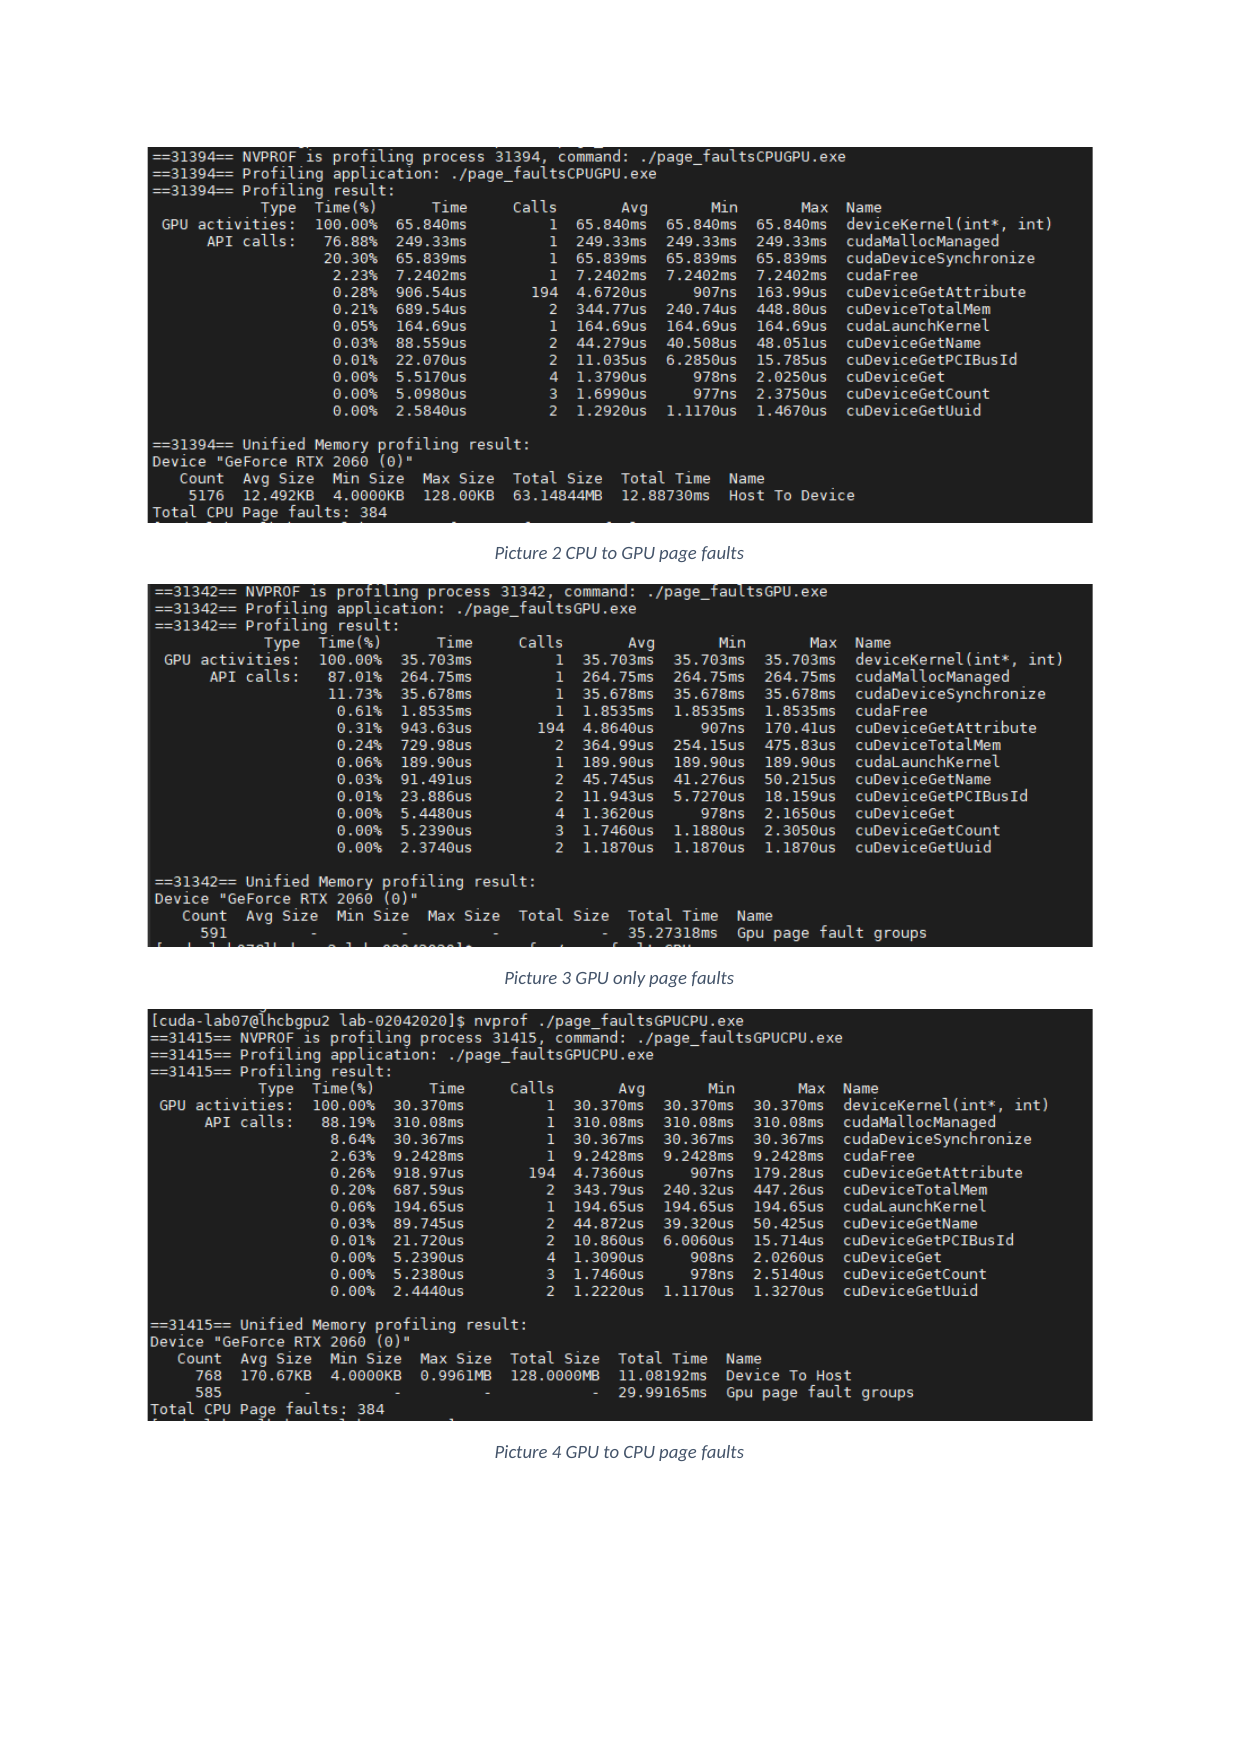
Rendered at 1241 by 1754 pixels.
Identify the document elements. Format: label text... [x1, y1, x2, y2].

text Picture 3 GPU only page faults [148, 966, 1093, 989]
text Picture 4 GPU to CPU page faults [148, 1440, 1093, 1463]
picture [147, 1009, 1093, 1421]
picture [147, 147, 1093, 523]
text Picture 2 CPU to GPU page faults [148, 541, 1093, 564]
picture [147, 584, 1093, 947]
